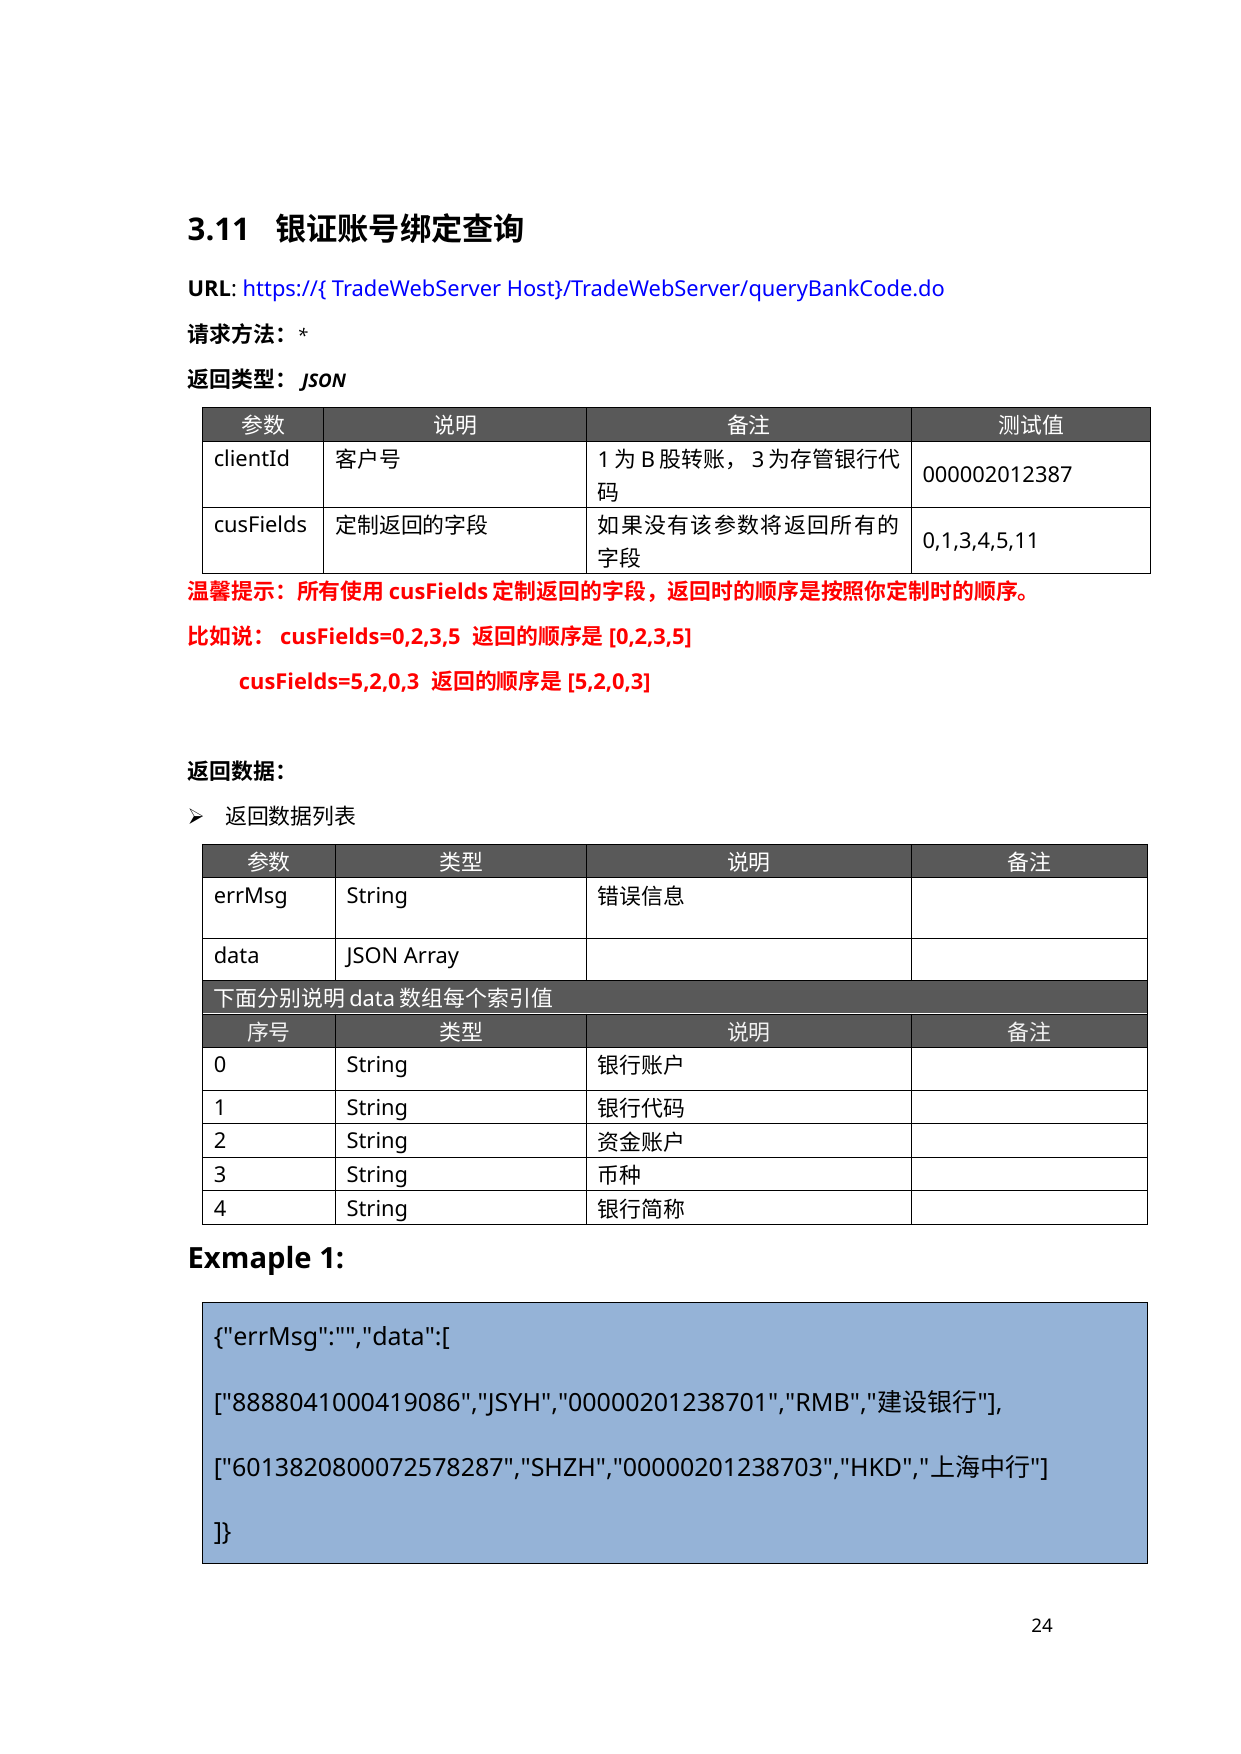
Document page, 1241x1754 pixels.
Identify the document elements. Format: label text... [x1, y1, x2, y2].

table_cell 错误信息 [587, 878, 911, 938]
table_cell 4 [203, 1191, 335, 1224]
table_cell String [336, 1124, 586, 1157]
table_cell 备注 [912, 1015, 1147, 1047]
text URL: https://{ TradeWebServer Host}/TradeWebServer/queryBankCode.do [187, 272, 1053, 304]
text 请求方法：* [187, 317, 1053, 349]
table_cell [912, 1091, 1147, 1123]
table_header 说明 [587, 845, 911, 877]
text Exmaple 1: [187, 1225, 1053, 1290]
table_cell String [336, 1191, 586, 1224]
table_cell 0,1,3,4,5,11 [912, 508, 1150, 573]
table_cell errMsg [203, 878, 335, 938]
table_header 说明 [324, 408, 586, 441]
table_header 参数 [203, 845, 335, 877]
table_cell String [336, 1158, 586, 1190]
table_cell 定制返回的字段 [324, 508, 586, 573]
table_cell String [336, 878, 586, 938]
table_cell 客户号 [324, 442, 586, 507]
table_cell String [336, 1091, 586, 1123]
text 返回数据： [187, 754, 1053, 786]
table_header 测试值 [912, 408, 1150, 441]
table_header 参数 [203, 408, 323, 441]
table_cell 说明 [587, 1015, 911, 1047]
table_cell [912, 1158, 1147, 1190]
table_cell data [203, 939, 335, 980]
table_cell String [336, 1048, 586, 1089]
table_cell 银行简称 [587, 1191, 911, 1224]
table_header 备注 [587, 408, 911, 441]
table_header {"errMsg":"","data":[ ["8888041000419086","JSYH","00000201238701","RMB","建设银行"], ["6013820800072578287","SHZH","00000201238703","HKD","上海中行"] ]} [203, 1303, 1147, 1563]
table_cell 0 [203, 1048, 335, 1089]
table_cell [912, 1191, 1147, 1224]
table_cell 1 [203, 1091, 335, 1123]
text cusFields=5,2,0,3 返回的顺序是 [5,2,0,3] [187, 664, 1053, 696]
table_cell 银行账户 [587, 1048, 911, 1089]
table_header 类型 [336, 845, 586, 877]
table_cell 3 [203, 1158, 335, 1190]
table_cell JSON Array [336, 939, 586, 980]
table_cell 2 [203, 1124, 335, 1157]
table_cell 如果没有该参数将返回所有的字段 [587, 508, 911, 573]
table_cell 下面分别说明data数组每个索引值 [203, 981, 1147, 1013]
table_cell clientId [203, 442, 323, 507]
table_cell [912, 939, 1147, 980]
table_cell 序号 [203, 1015, 335, 1047]
table_cell 1为B股转账， 3为存管银行代码 [587, 442, 911, 507]
table_cell [912, 1048, 1147, 1089]
table_cell 类型 [336, 1015, 586, 1047]
table_cell 000002012387 [912, 442, 1150, 507]
table_cell 币种 [587, 1158, 911, 1190]
text 温馨提示：所有使用cusFields定制返回的字段，返回时的顺序是按照你定制时的顺序。 [187, 574, 1053, 606]
table_cell cusFields [203, 508, 323, 573]
table_cell [587, 939, 911, 980]
table_cell [912, 878, 1147, 938]
text 返回类型： JSON [187, 362, 1053, 394]
text 比如说： cusFields=0,2,3,5 返回的顺序是 [0,2,3,5] [187, 619, 1053, 651]
table_cell 银行代码 [587, 1091, 911, 1123]
list 返回数据列表 [187, 799, 1053, 831]
table_header 备注 [912, 845, 1147, 877]
table_cell 资金账户 [587, 1124, 911, 1157]
table_cell [912, 1124, 1147, 1157]
subtitle 银证账号绑定查询 [187, 194, 1053, 259]
